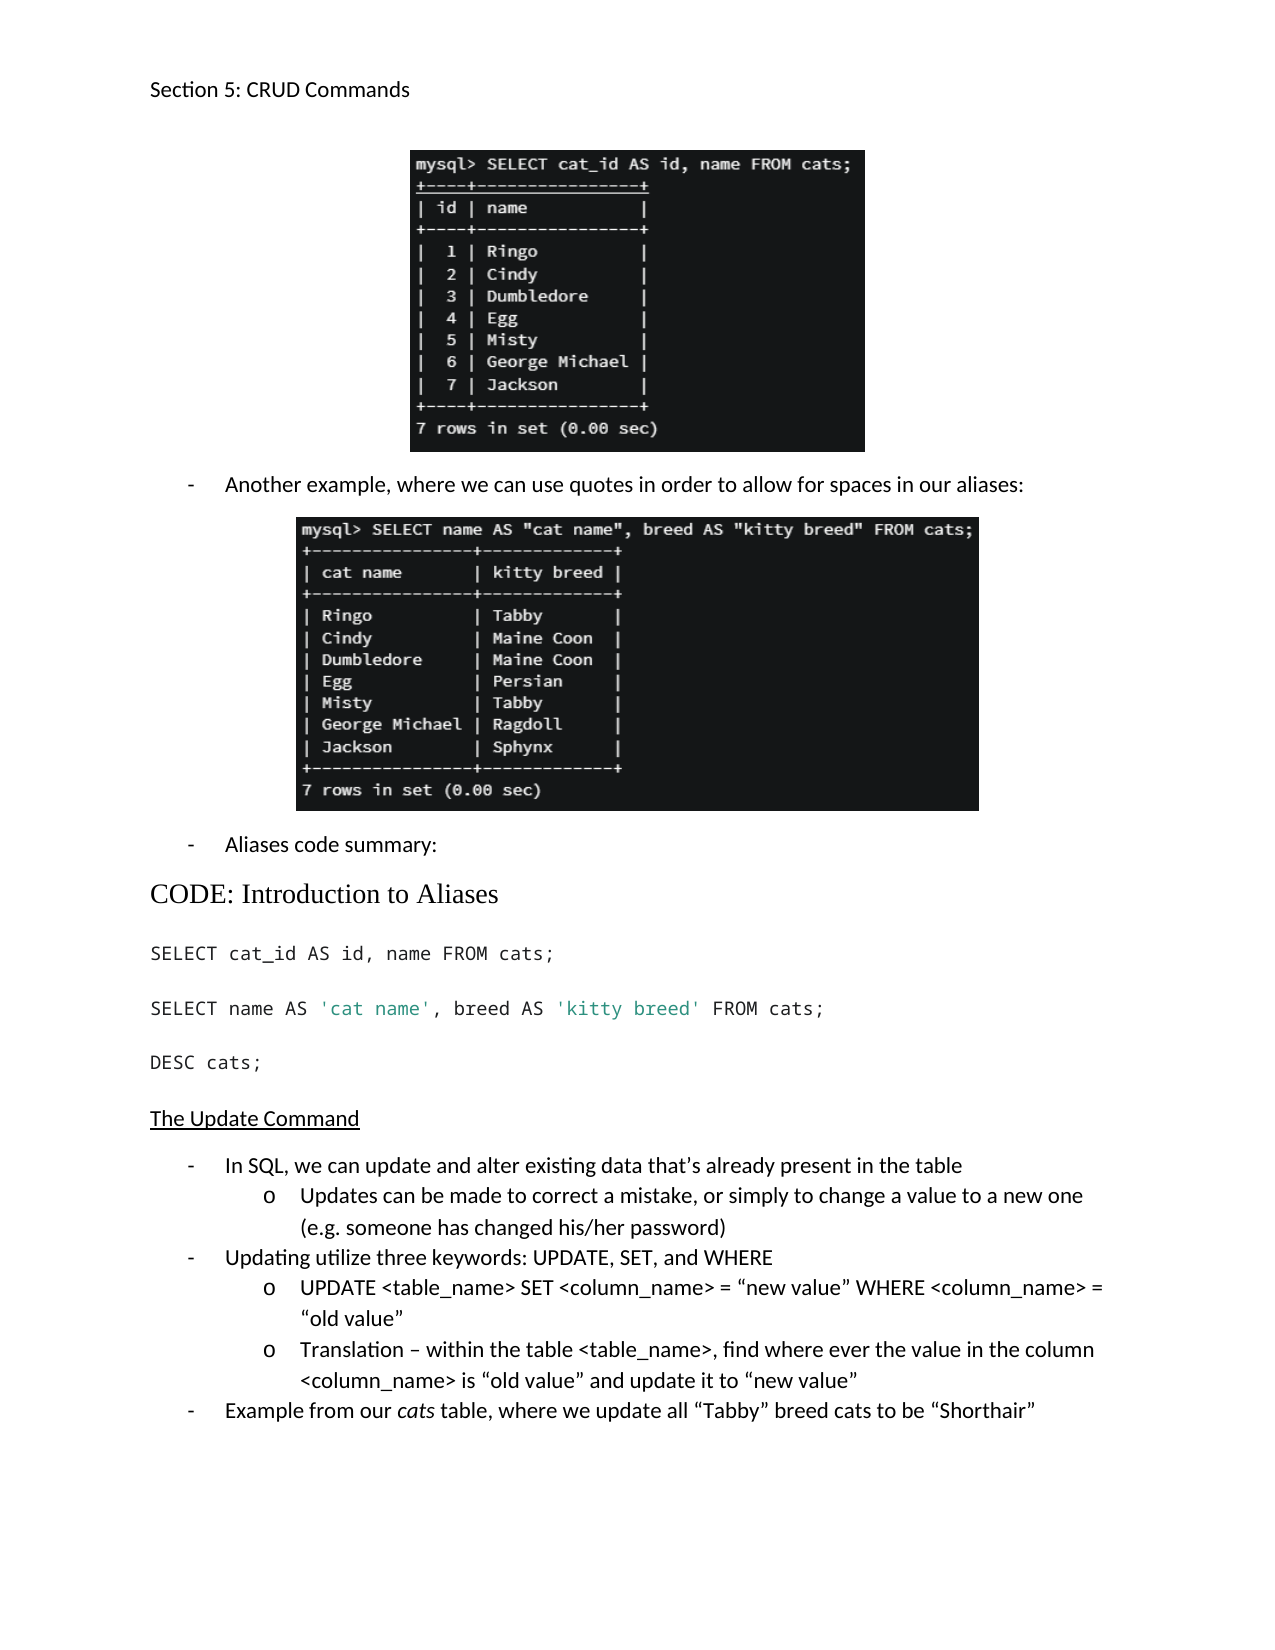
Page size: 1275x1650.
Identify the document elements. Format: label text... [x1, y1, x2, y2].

list Updates can be made to correct a mistake, or simply to change a value to a new one (e.g. someone has changed his/her password) [262, 1181, 1125, 1241]
text SELECT name AS 'cat name', breed AS 'kitty breed' FROM cats; [150, 995, 1125, 1021]
list Updating utilize three keywords: UPDATE, SET, and WHERE [187, 1243, 1125, 1271]
list Translation – within the table <table_name>, find where ever the value in the column <column_name> is “old value” and update it to “new value” [262, 1335, 1125, 1394]
text SELECT cat_id AS id, name FROM cats; [150, 940, 1125, 966]
list Example from our cats table, where we update all “Tabby” breed cats to be “Shorthair” [187, 1396, 1125, 1424]
list Another example, where we can use quotes in order to allow for spaces in our aliases: [187, 470, 1125, 498]
list Aliases code summary: [187, 830, 1125, 858]
picture [296, 517, 979, 811]
text The Update Command [150, 1104, 1125, 1132]
text DESC cats; [150, 1050, 1125, 1075]
list UPDATE <table_name> SET <column_name> = “new value” WHERE <column_name> = “old value” [262, 1273, 1125, 1333]
list In SQL, we can update and alter existing data that’s already present in the table [187, 1151, 1125, 1179]
text CODE: Introduction to Aliases [150, 877, 1125, 909]
picture [410, 150, 865, 452]
